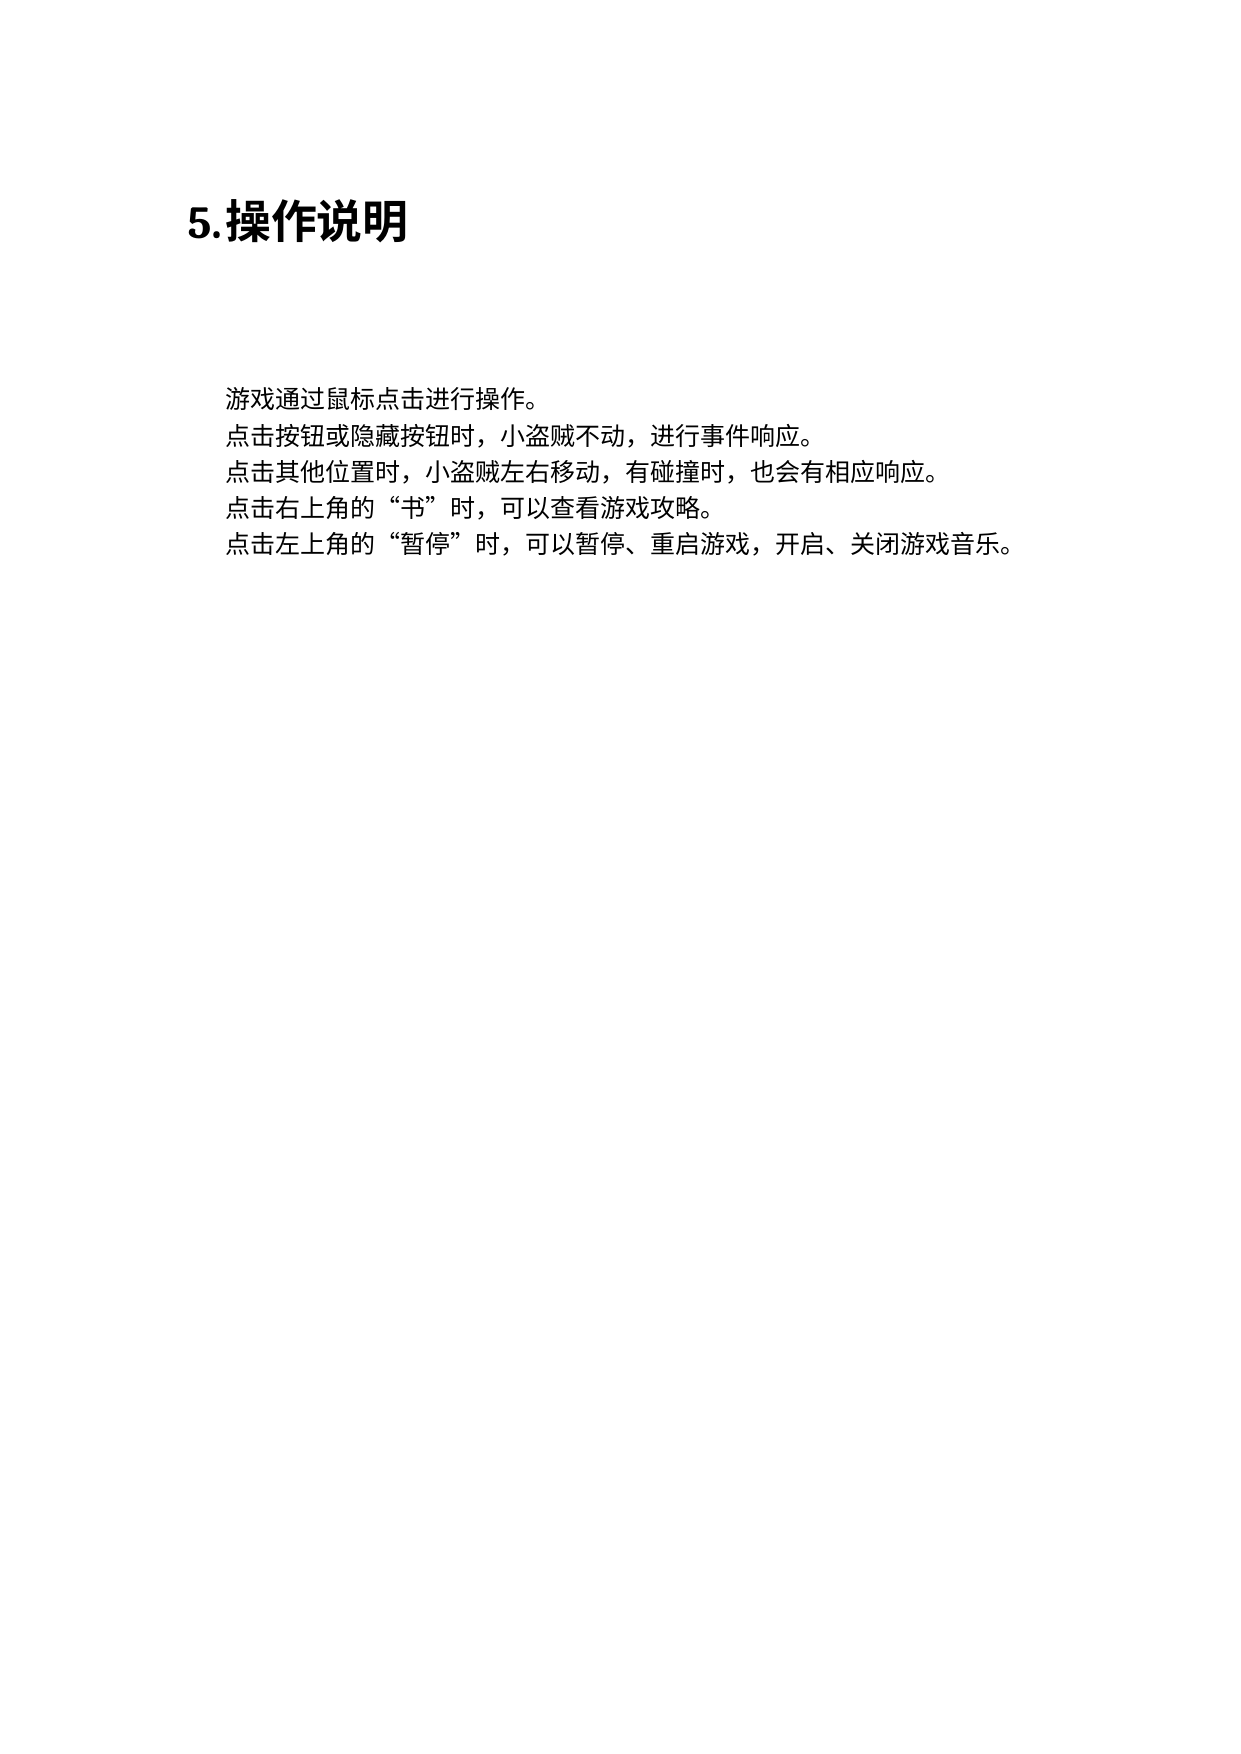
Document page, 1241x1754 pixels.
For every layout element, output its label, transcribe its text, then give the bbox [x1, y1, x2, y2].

text 点击左上角的“暂停”时，可以暂停、重启游戏，开启、关闭游戏音乐。 [225, 525, 1053, 561]
text 点击右上角的“书”时，可以查看游戏攻略。 [225, 488, 1053, 525]
text 游戏通过鼠标点击进行操作。 [225, 380, 1053, 416]
text 点击按钮或隐藏按钮时，小盗贼不动，进行事件响应。 [225, 416, 1053, 452]
subtitle 操作说明 [187, 185, 1053, 252]
text 点击其他位置时，小盗贼左右移动，有碰撞时，也会有相应响应。 [225, 452, 1053, 488]
